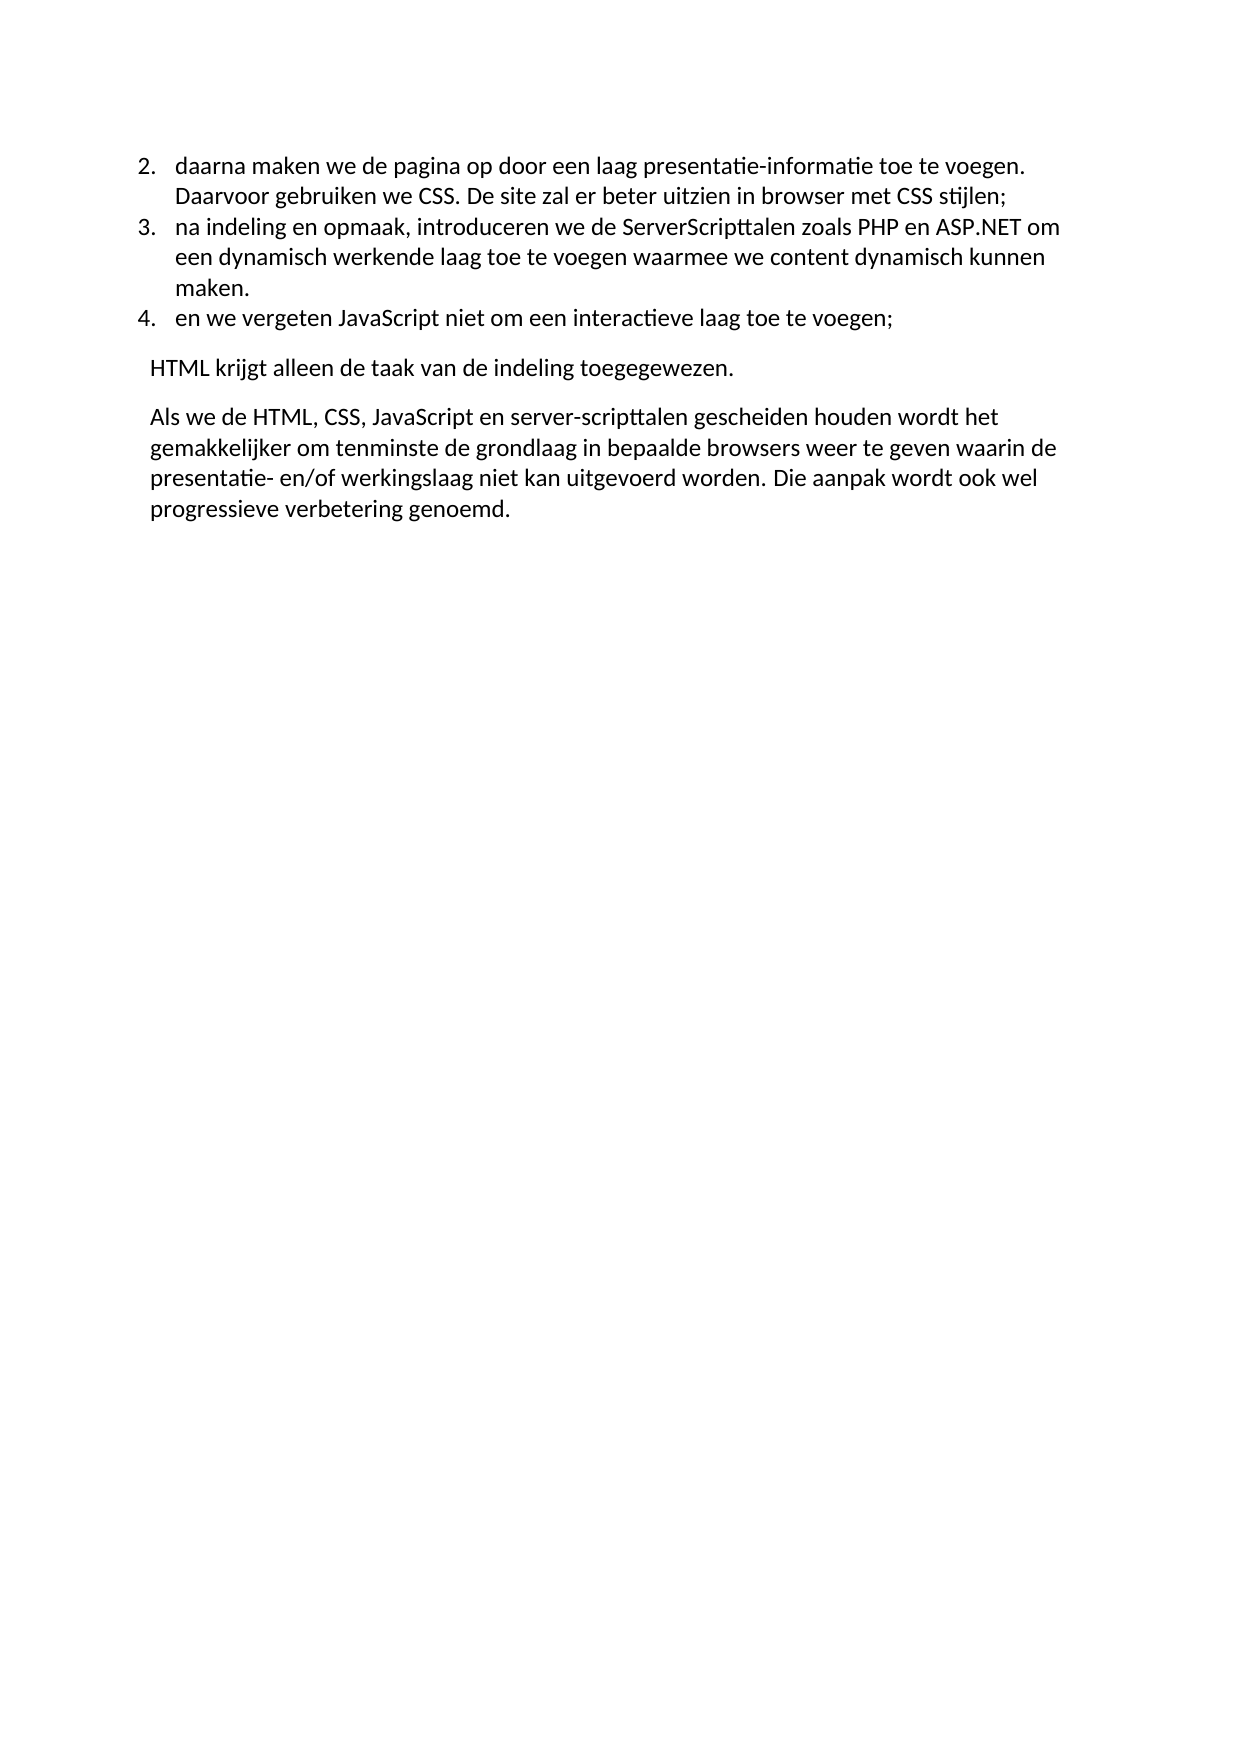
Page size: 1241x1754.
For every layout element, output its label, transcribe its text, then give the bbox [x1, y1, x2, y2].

text HTML krijgt alleen de taak van de indeling toegegewezen. [150, 352, 1090, 382]
list en we vergeten JavaScript niet om een interactieve laag toe te voegen; [137, 303, 1090, 333]
text Als we de HTML, CSS, JavaScript en server-scripttalen gescheiden houden wordt het gemakkelijker om tenminste de grondlaag in bepaalde browsers weer te geven waarin de presentatie- en/of werkingslaag niet kan uitgevoerd worden. Die aanpak wordt ook wel progressieve verbetering genoemd. [150, 401, 1090, 523]
list daarna maken we de pagina op door een laag presentatie-informatie toe te voegen. Daarvoor gebruiken we CSS. De site zal er beter uitzien in browser met CSS stijlen; [137, 150, 1090, 211]
list na indeling en opmaak, introduceren we de ServerScripttalen zoals PHP en ASP.NET om een dynamisch werkende laag toe te voegen waarmee we content dynamisch kunnen maken. [137, 211, 1090, 303]
